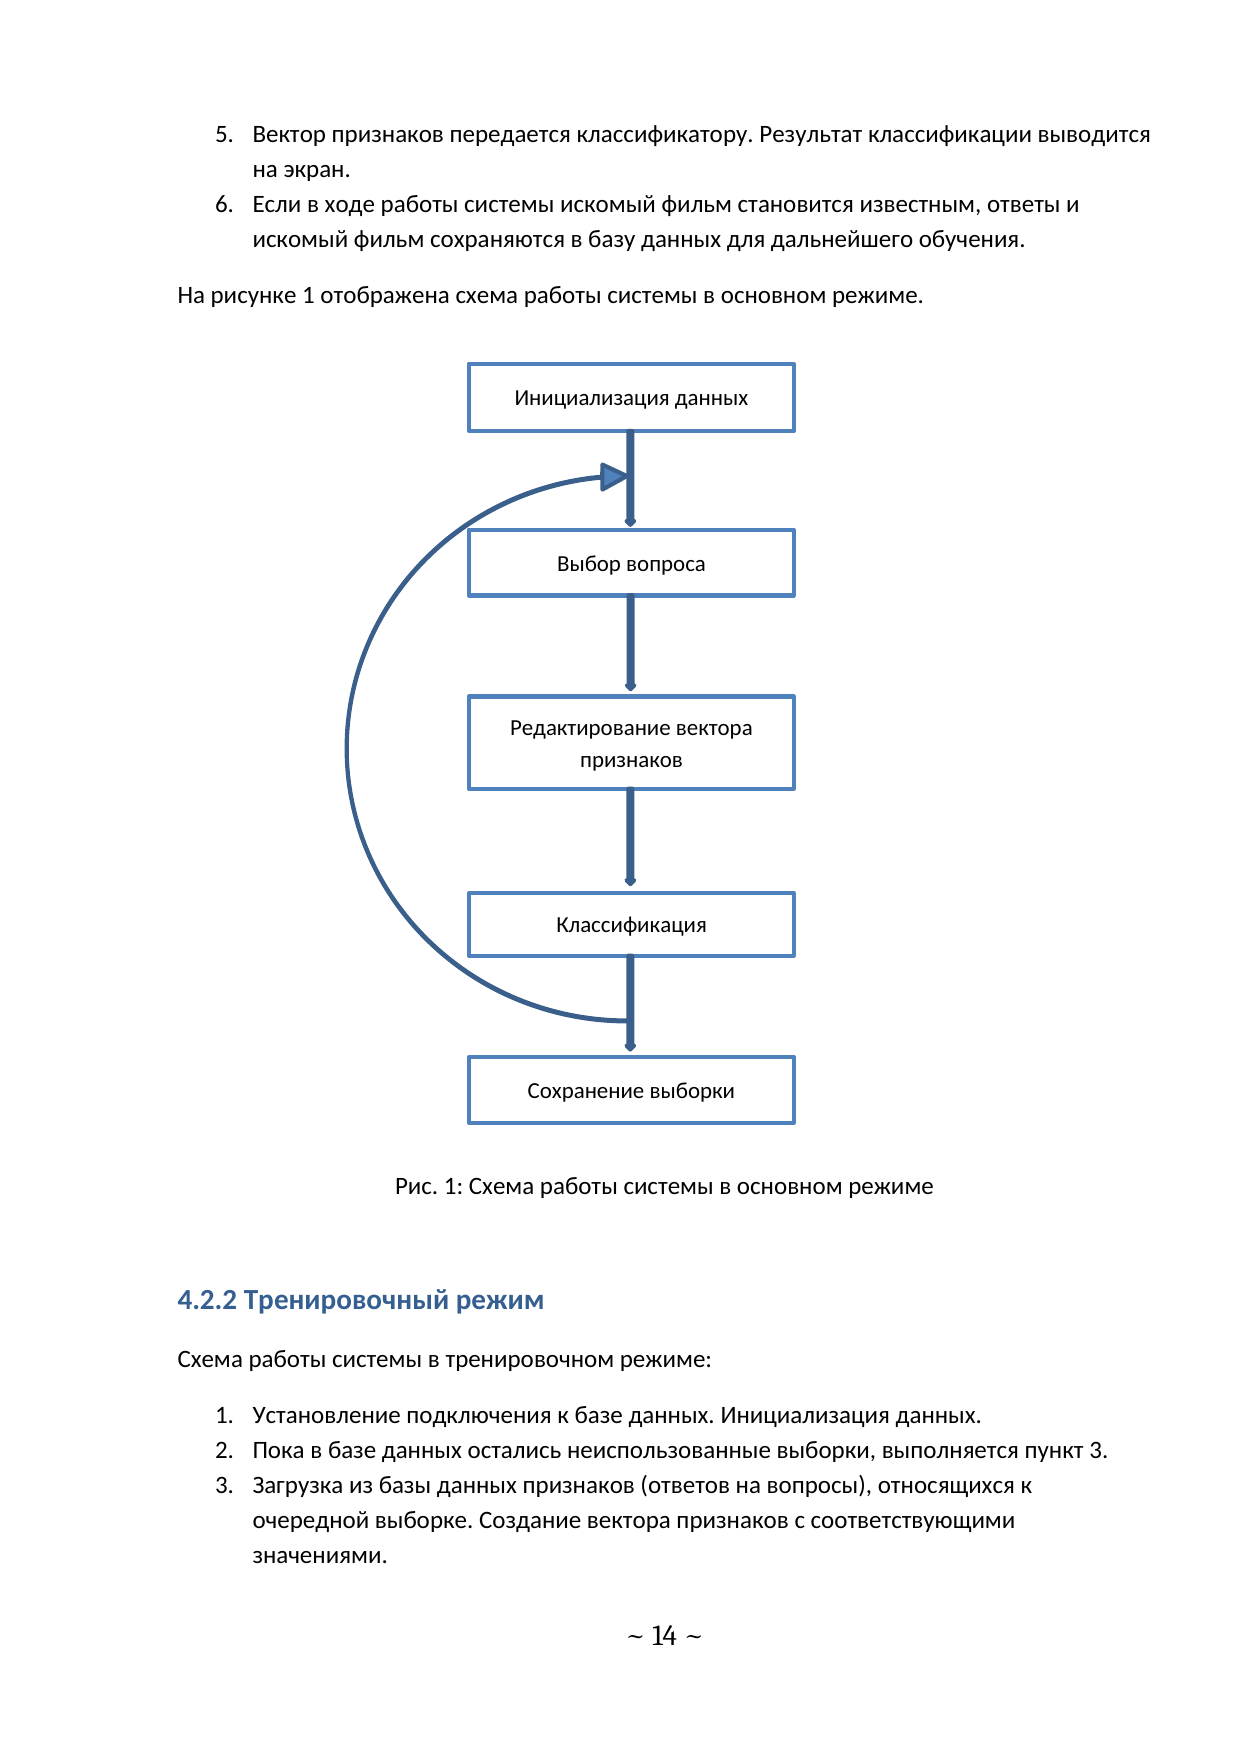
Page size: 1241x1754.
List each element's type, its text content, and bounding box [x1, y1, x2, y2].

list Если в ходе работы системы искомый фильм становится известным, ответы и искомый фильм сохраняются в базу данных для дальнейшего обучения. [215, 188, 1152, 254]
text На рисунке 1 отображена схема работы системы в основном режиме. [177, 279, 1152, 309]
list Вектор признаков передается классификатору. Результат классификации выводится на экран. [215, 118, 1152, 184]
text 4.2.2 Тренировочный режим [177, 1281, 1152, 1317]
list Установление подключения к базе данных. Инициализация данных. [215, 1399, 1152, 1429]
list Пока в базе данных остались неиспользованные выборки, выполняется пункт 3. [215, 1434, 1152, 1464]
text Рис. 1: Схема работы системы в основном режиме [177, 1170, 1152, 1200]
list Загрузка из базы данных признаков (ответов на вопросы), относящихся к очередной выборке. Создание вектора признаков с соответствующими значениями. [215, 1469, 1152, 1569]
text Схема работы системы в тренировочном режиме: [177, 1343, 1152, 1374]
